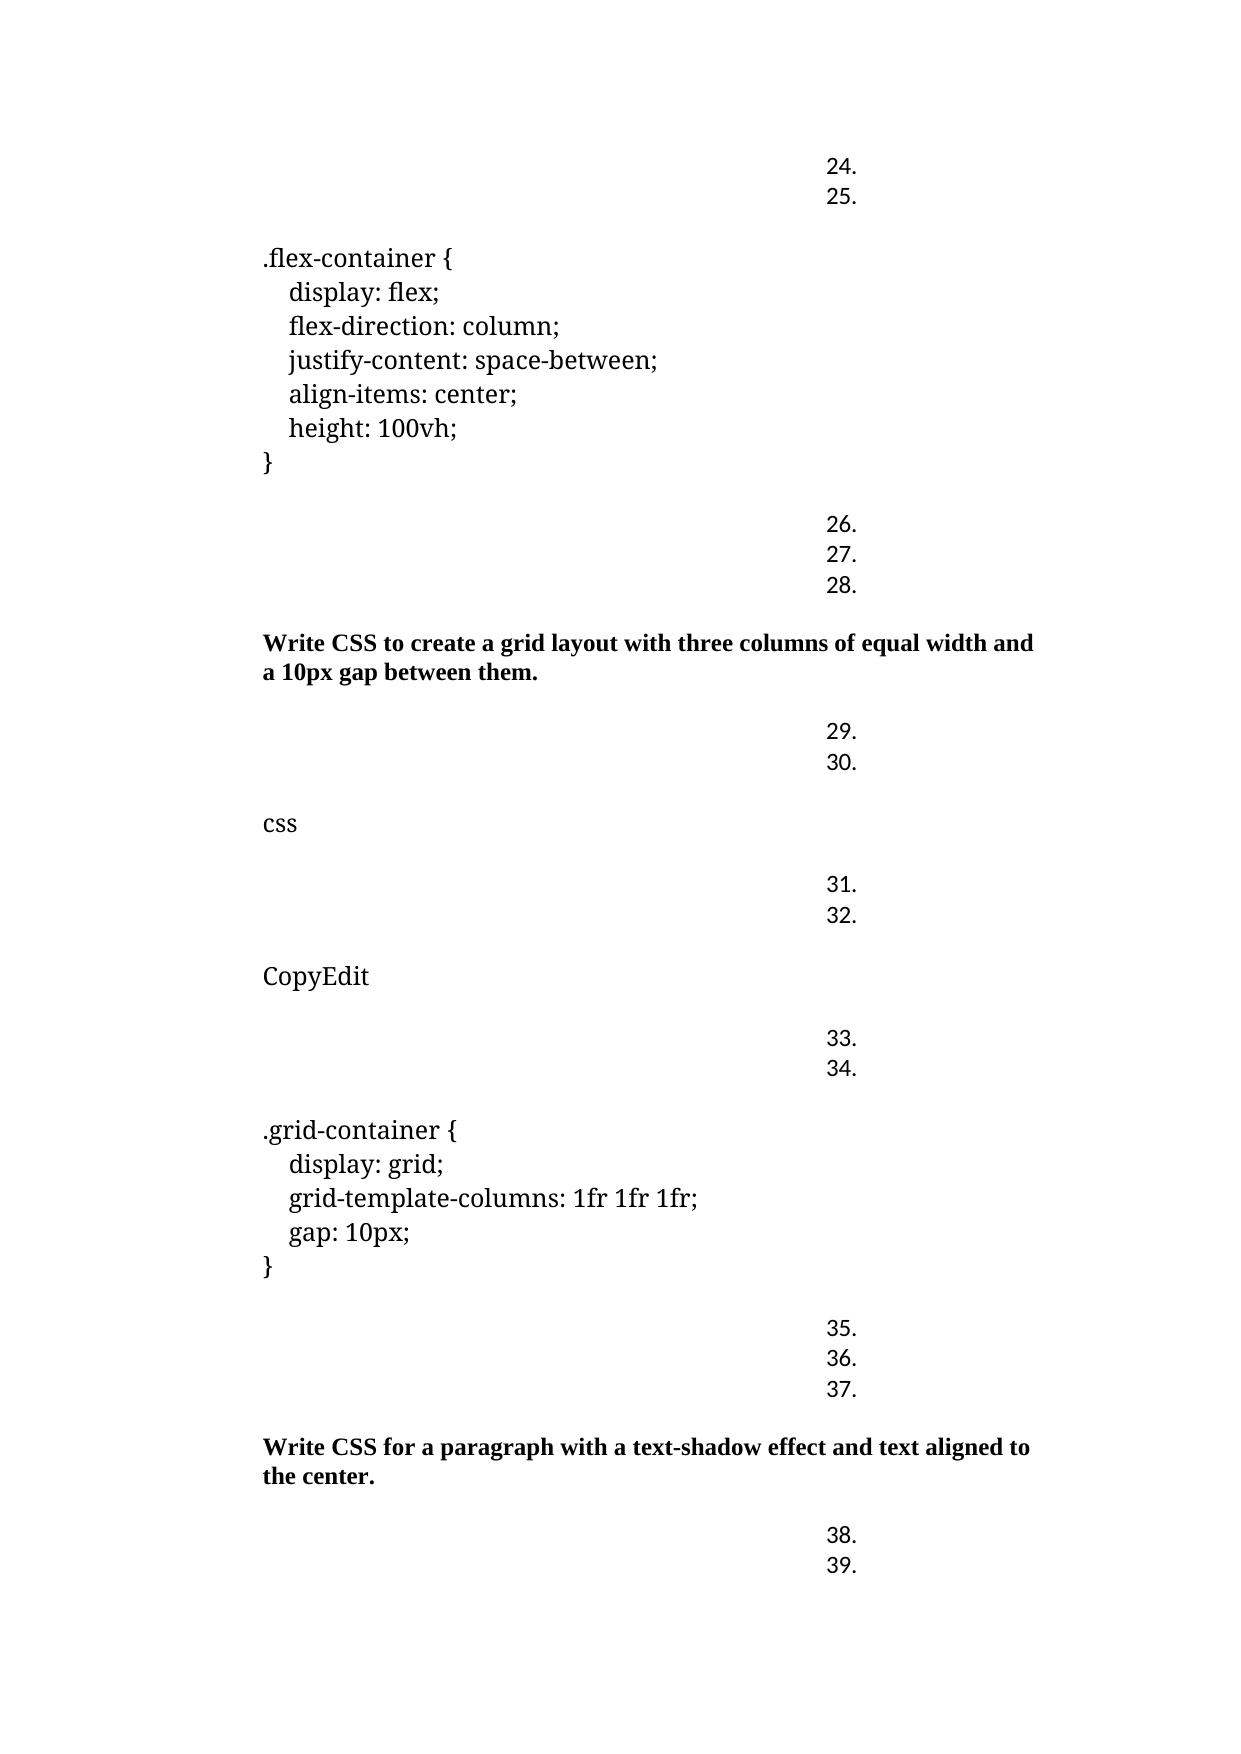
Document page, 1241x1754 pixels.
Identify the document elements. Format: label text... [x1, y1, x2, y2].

text flex-direction: column; [262, 308, 1053, 342]
text CopyEdit [262, 959, 1053, 993]
text justify-content: space-between; [262, 342, 1053, 376]
text height: 100vh; [262, 411, 1053, 444]
text Write CSS for a paragraph with a text-shadow effect and text aligned to the center. [262, 1432, 1053, 1490]
text .flex-container { [262, 240, 1053, 274]
text Write CSS to create a grid layout with three columns of equal width and a 10px gap between them. [262, 628, 1053, 686]
text .grid-container { [262, 1112, 1053, 1146]
text grid-template-columns: 1fr 1fr 1fr; [262, 1180, 1053, 1214]
text } [262, 1248, 1053, 1283]
text display: grid; [262, 1146, 1053, 1180]
text } [262, 444, 1053, 479]
text display: flex; [262, 274, 1053, 308]
text align-items: center; [262, 376, 1053, 411]
text gap: 10px; [262, 1214, 1053, 1248]
text css [262, 805, 1053, 839]
